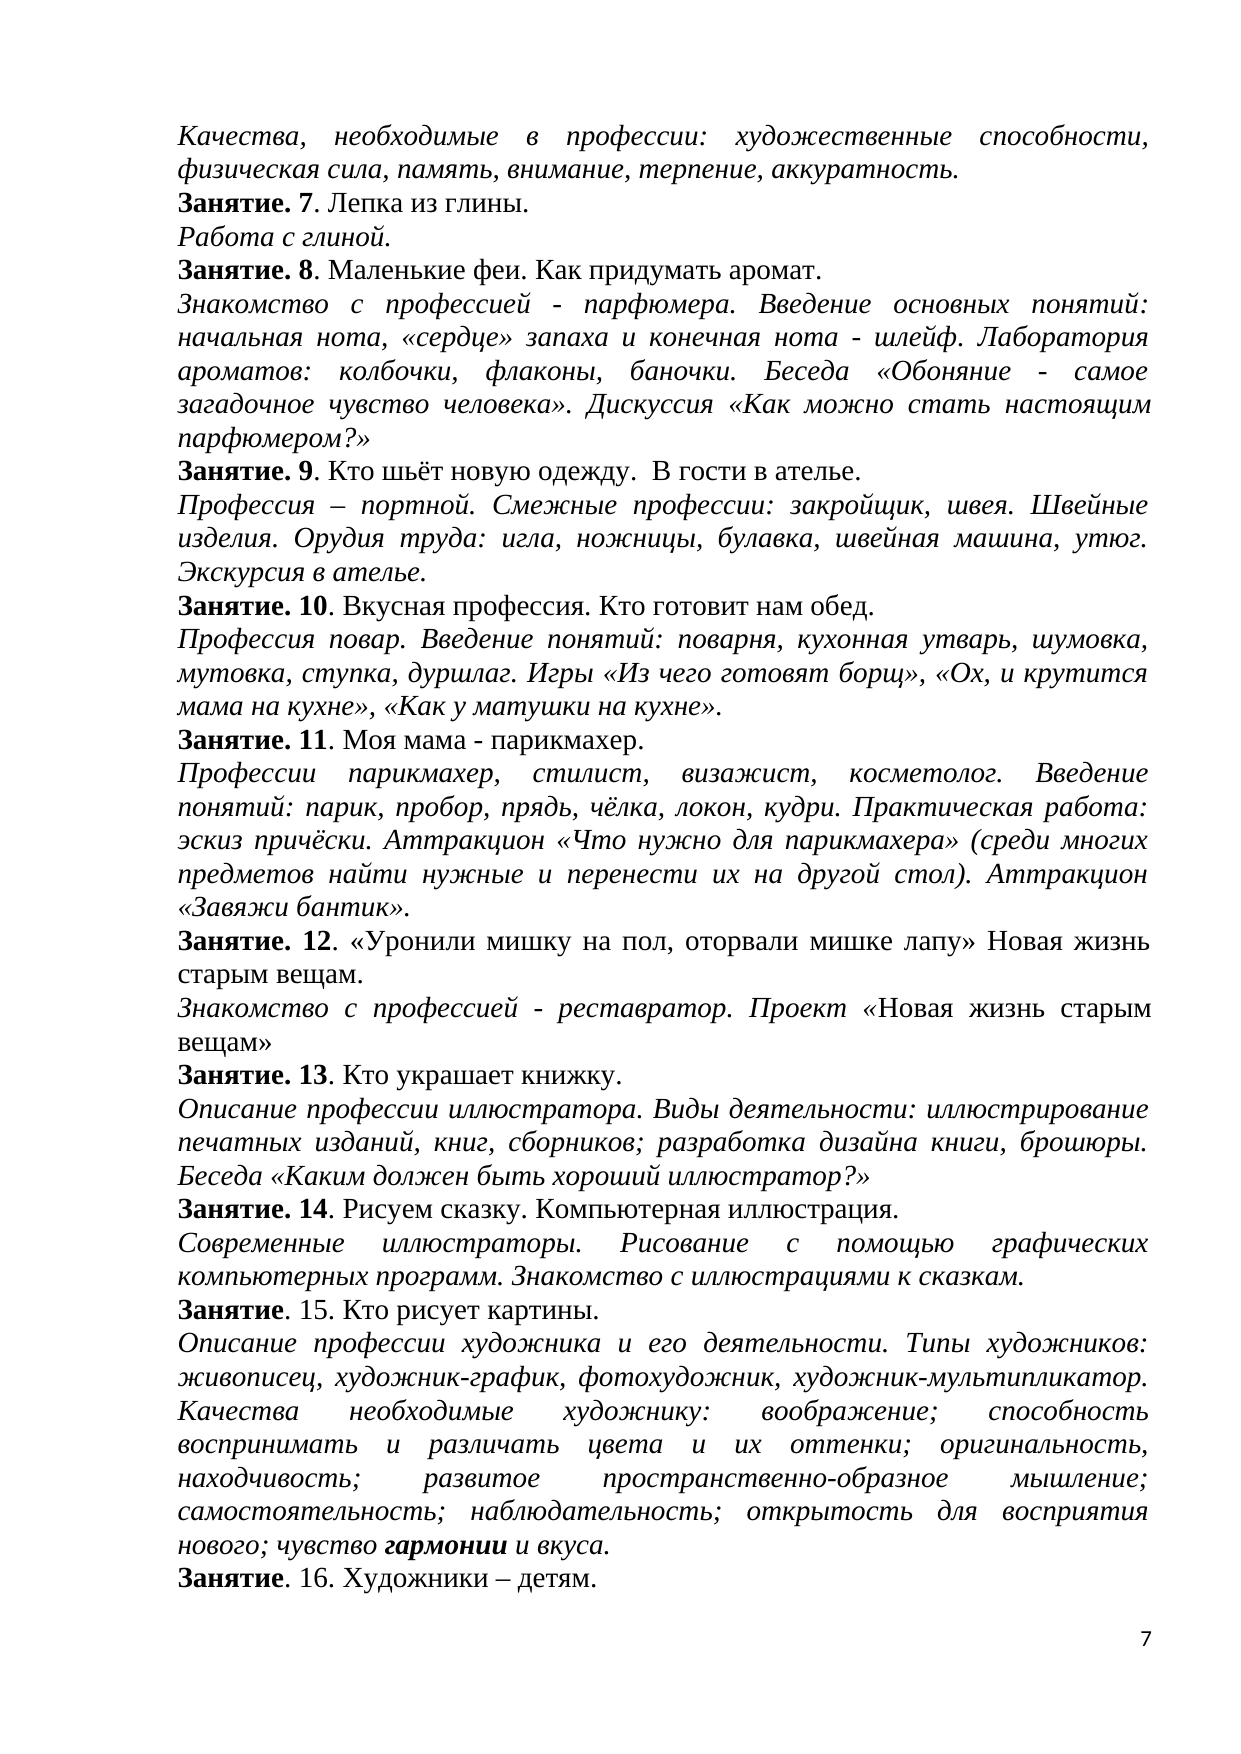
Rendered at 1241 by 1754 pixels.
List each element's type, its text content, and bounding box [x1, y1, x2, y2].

text Знакомство с профессией - парфюмера. Введение основных понятий: начальная нота, «сердце» запаха и конечная нота - шлейф. Лаборатория ароматов: колбочки, флаконы, баночки. Беседа «Обоняние - самое загадочное чувство человека». Дискуссия «Как можно стать настоящим парфюмером?» [177, 286, 1152, 453]
text Работа с глиной. [177, 219, 1152, 252]
text Занятие. 13. Кто украшает книжку. [177, 1057, 1152, 1091]
text Занятие. 10. Вкусная профессия. Кто готовит нам обед. [177, 588, 1152, 621]
text Профессия – портной. Смежные профессии: закройщик, швея. Швейные изделия. Орудия труда: игла, ножницы, булавка, швейная машина, утюг. Экскурсия в ателье. [177, 487, 1152, 588]
text Знакомство с профессией - реставратор. Проект «Новая жизнь старым вещам» [177, 990, 1152, 1057]
text Занятие. 16. Художники – детям. [177, 1560, 1152, 1594]
text Занятие. 12. «Уронили мишку на пол, оторвали мишке лапу» Новая жизнь старым вещам. [177, 923, 1152, 990]
text Занятие. 14. Рисуем сказку. Компьютерная иллюстрация. [177, 1191, 1152, 1225]
text Профессия повар. Введение понятий: поварня, кухонная утварь, шумовка, мутовка, ступка, дуршлаг. Игры «Из чего готовят борщ», «Ох, и крутится мама на кухне», «Как у матушки на кухне». [177, 621, 1152, 722]
text Занятие. 15. Кто рисует картины. [177, 1292, 1152, 1326]
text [177, 118, 1152, 185]
text Описание профессии художника и его деятельности. Типы художников: живописец, художник-график, фотохудожник, художник-мультипликатор. Качества необходимые художнику: воображение; способность воспринимать и различать цвета и их оттенки; оригинальность, находчивость; развитое пространственно-образное мышление; самостоятельность; наблюдательность; открытость для восприятия нового; чувство гармонии и вкуса. [177, 1326, 1152, 1560]
text Профессии парикмахер, стилист, визажист, косметолог. Введение понятий: парик, пробор, прядь, чёлка, локон, кудри. Практическая работа: эскиз причёски. Аттракцион «Что нужно для парикмахера» (среди многих предметов найти нужные и перенести их на другой стол). Аттракцион «Завяжи бантик». [177, 755, 1152, 923]
text Занятие. 8. Маленькие феи. Как придумать аромат. [177, 252, 1152, 286]
text Современные иллюстраторы. Рисование с помощью графических компьютерных программ. Знакомство с иллюстрациями к сказкам. [177, 1225, 1152, 1292]
text Описание профессии иллюстратора. Виды деятельности: иллюстрирование печатных изданий, книг, сборников; разработка дизайна книги, брошюры. Беседа «Каким должен быть хороший иллюстратор?» [177, 1091, 1152, 1191]
text Занятие. 7. Лепка из глины. [177, 185, 1152, 219]
text Занятие. 11. Моя мама - парикмахер. [177, 722, 1152, 755]
text Занятие. 9. Кто шьёт новую одежду. В гости в ателье. [177, 453, 1152, 487]
